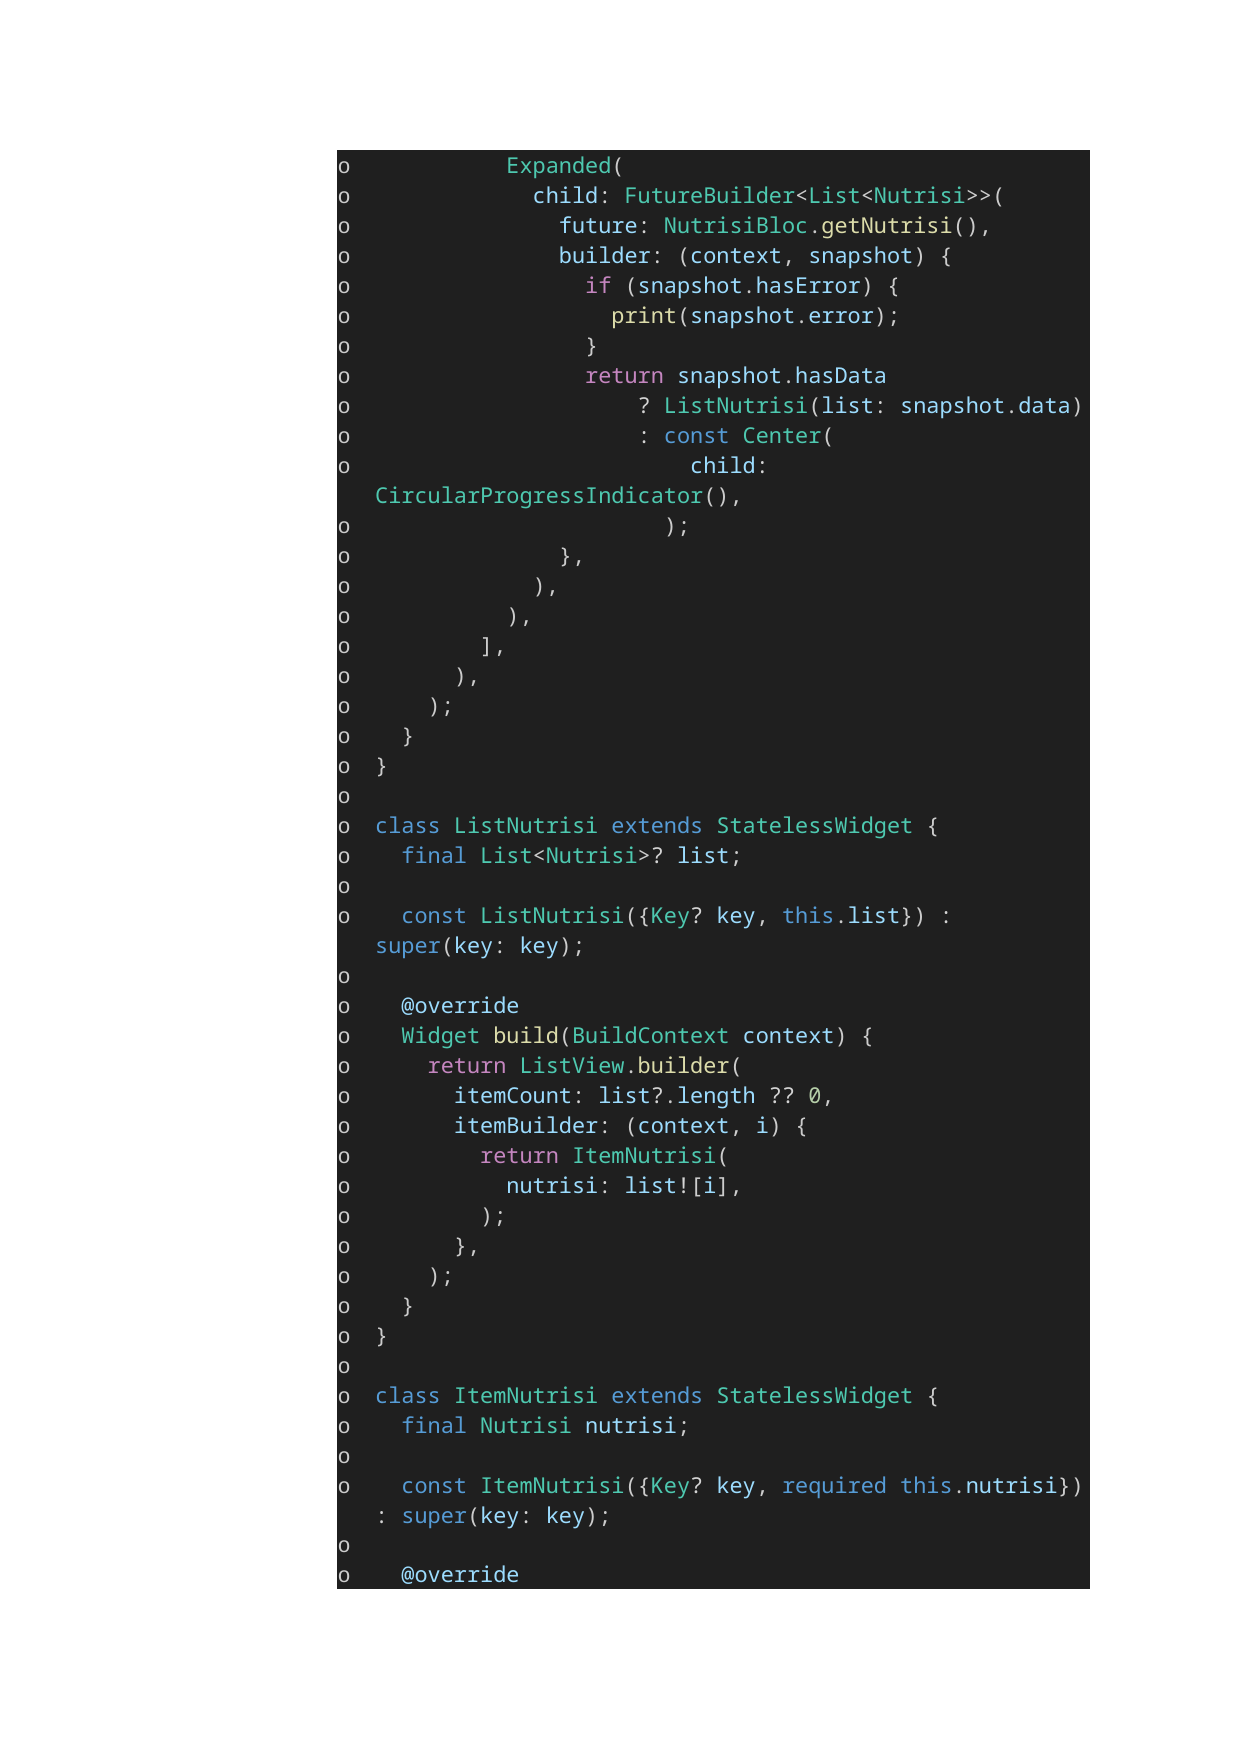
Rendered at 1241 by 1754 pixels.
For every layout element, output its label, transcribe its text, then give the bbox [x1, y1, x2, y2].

list const ListNutrisi({Key? key, this.list}) : super(key: key); [337, 900, 1090, 959]
list return ListView.builder( [337, 1049, 1090, 1079]
list child: CircularProgressIndicator(), [337, 450, 1090, 510]
list }, [337, 1229, 1090, 1259]
list } [337, 1289, 1090, 1319]
list final List<Nutrisi>? list; [337, 840, 1090, 870]
list return ItemNutrisi( [337, 1139, 1090, 1169]
list @override [337, 989, 1090, 1019]
list Widget build(BuildContext context) { [337, 1019, 1090, 1049]
list ], [337, 630, 1090, 660]
list itemBuilder: (context, i) { [337, 1109, 1090, 1139]
list ), [337, 600, 1090, 630]
list ); [337, 510, 1090, 540]
list } [337, 330, 1090, 360]
list class ListNutrisi extends StatelessWidget { [337, 810, 1090, 840]
list ); [337, 690, 1090, 720]
list Expanded( [337, 150, 1090, 180]
list child: FutureBuilder<List<Nutrisi>>( [337, 180, 1090, 210]
list print(snapshot.error); [337, 300, 1090, 330]
list builder: (context, snapshot) { [337, 240, 1090, 270]
list class ItemNutrisi extends StatelessWidget { [337, 1379, 1090, 1409]
list if (snapshot.hasError) { [337, 270, 1090, 300]
list ), [337, 660, 1090, 690]
list } [337, 750, 1090, 780]
list }, [337, 540, 1090, 570]
list nutrisi: list![i], [337, 1169, 1090, 1199]
list ); [337, 1199, 1090, 1229]
list const ItemNutrisi({Key? key, required this.nutrisi}) : super(key: key); [337, 1469, 1090, 1529]
list final Nutrisi nutrisi; [337, 1409, 1090, 1439]
list return snapshot.hasData [337, 360, 1090, 390]
list ? ListNutrisi(list: snapshot.data) [337, 390, 1090, 420]
list future: NutrisiBloc.getNutrisi(), [337, 210, 1090, 240]
list ), [337, 570, 1090, 600]
list } [337, 720, 1090, 750]
list ); [337, 1259, 1090, 1289]
list } [337, 1319, 1090, 1349]
list : const Center( [337, 420, 1090, 450]
list @override [337, 1559, 1090, 1589]
list itemCount: list?.length ?? 0, [337, 1079, 1090, 1109]
